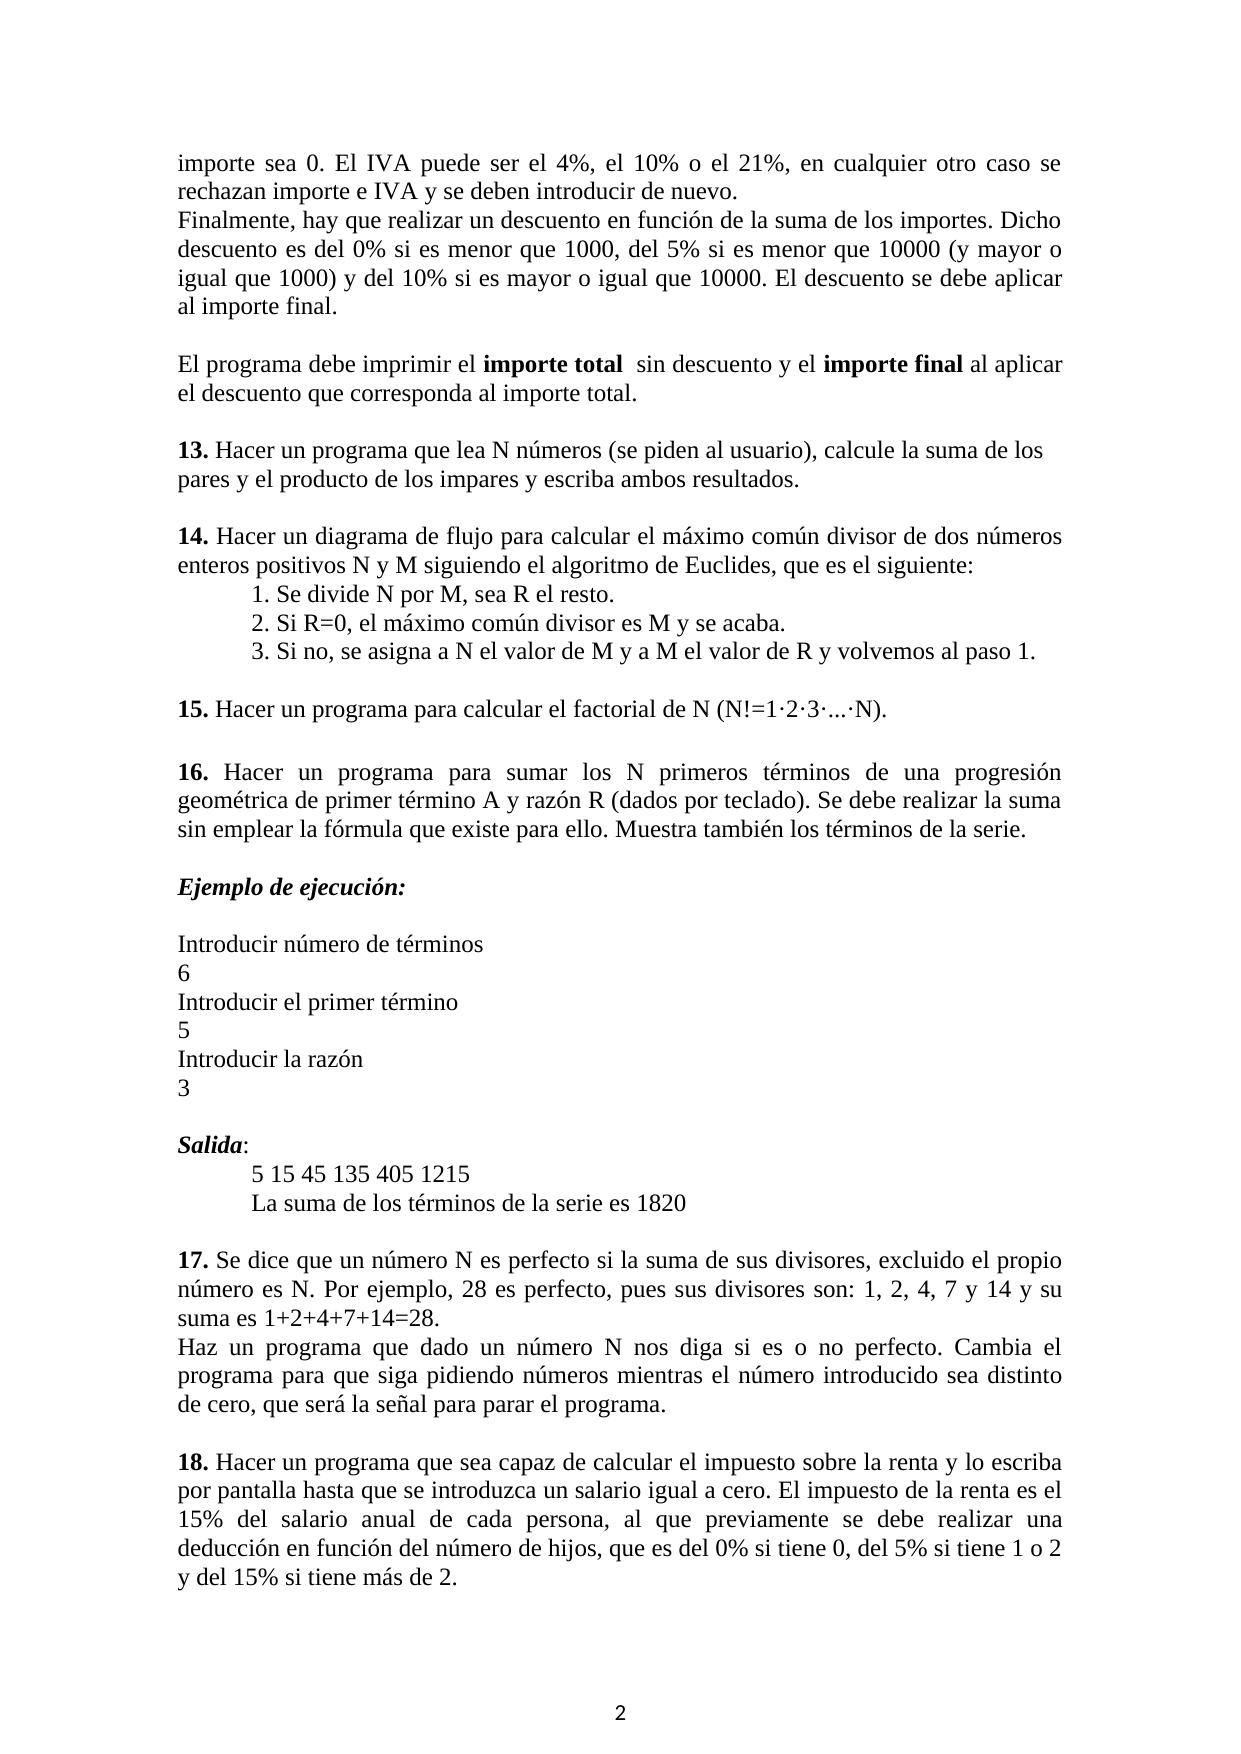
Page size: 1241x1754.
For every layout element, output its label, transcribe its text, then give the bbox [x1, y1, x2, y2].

text Introducir la razón [177, 1044, 1063, 1073]
text 18. Hacer un programa que sea capaz de calcular el impuesto sobre la renta y lo escriba por pantalla hasta que se introduzca un salario igual a cero. El impuesto de la renta es el 15% del salario anual de cada persona, al que previamente se debe realizar una deducción en función del número de hijos, que es del 0% si tiene 0, del 5% si tiene 1 o 2 y del 15% si tiene más de 2. [177, 1447, 1063, 1590]
text 17. Se dice que un número N es perfecto si la suma de sus divisores, excluido el propio número es N. Por ejemplo, 28 es perfecto, pues sus divisores son: 1, 2, 4, 7 y 14 y su suma es 1+2+4+7+14=28. [177, 1245, 1063, 1332]
text 14. Hacer un diagrama de flujo para calcular el máximo común divisor de dos números enteros positivos N y M siguiendo el algoritmo de Euclides, que es el siguiente: [177, 521, 1063, 579]
text 5 15 45 135 405 1215 [251, 1159, 1063, 1188]
text 13. Hacer un programa que lea N números (se piden al usuario), calcule la suma de los pares y el producto de los impares y escriba ambos resultados. [177, 435, 1063, 493]
text 15. Hacer un programa para calcular el factorial de N (N!=1·2·3·...·N). [177, 694, 1063, 723]
text 6 [177, 958, 1063, 987]
text 1. Se divide N por M, sea R el resto. [251, 579, 1063, 608]
text 3 [177, 1073, 1063, 1102]
text 5 [177, 1015, 1063, 1044]
text 16. Hacer un programa para sumar los N primeros términos de una progresión geométrica de primer término A y razón R (dados por teclado). Se debe realizar la suma sin emplear la fórmula que existe para ello. Muestra también los términos de la serie. [177, 757, 1063, 843]
text Introducir número de términos [177, 929, 1063, 958]
text 3. Si no, se asigna a N el valor de M y a M el valor de R y volvemos al paso 1. [251, 636, 1063, 665]
text El programa debe imprimir el importe total sin descuento y el importe final al aplicar el descuento que corresponda al importe total. [177, 349, 1063, 406]
text Finalmente, hay que realizar un descuento en función de la suma de los importes. Dicho descuento es del 0% si es menor que 1000, del 5% si es menor que 10000 (y mayor o igual que 1000) y del 10% si es mayor o igual que 10000. El descuento se debe aplicar al importe final. [177, 205, 1063, 320]
text Salida: [177, 1130, 1063, 1159]
text Ejemplo de ejecución: [177, 872, 1063, 900]
text Introducir el primer término [177, 987, 1063, 1015]
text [177, 148, 1063, 205]
text Haz un programa que dado un número N nos diga si es o no perfecto. Cambia el programa para que siga pidiendo números mientras el número introducido sea distinto de cero, que será la señal para parar el programa. [177, 1332, 1063, 1418]
text La suma de los términos de la serie es 1820 [251, 1188, 1063, 1217]
text 2. Si R=0, el máximo común divisor es M y se acaba. [251, 608, 1063, 636]
